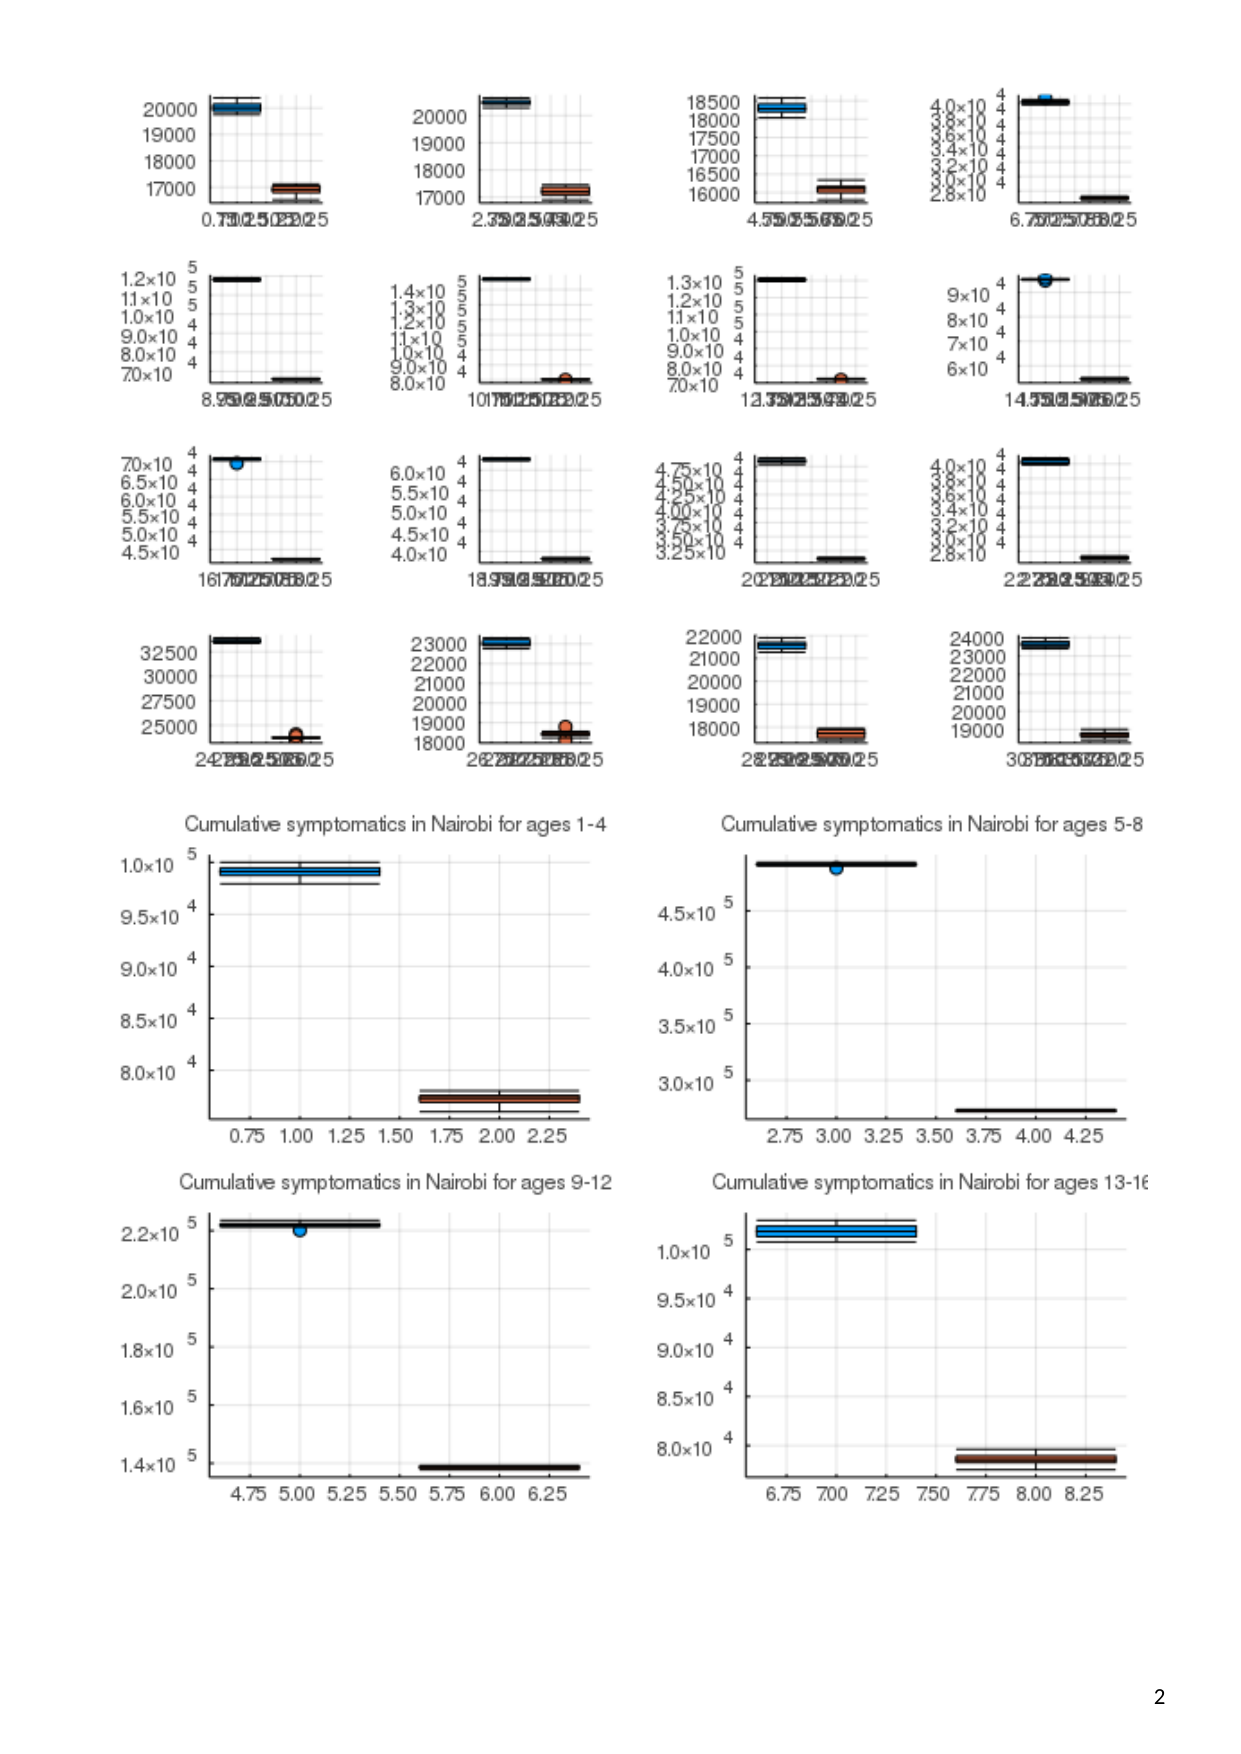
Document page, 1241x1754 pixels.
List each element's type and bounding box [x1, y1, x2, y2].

picture [75, 74, 1153, 794]
picture [75, 812, 1148, 1528]
